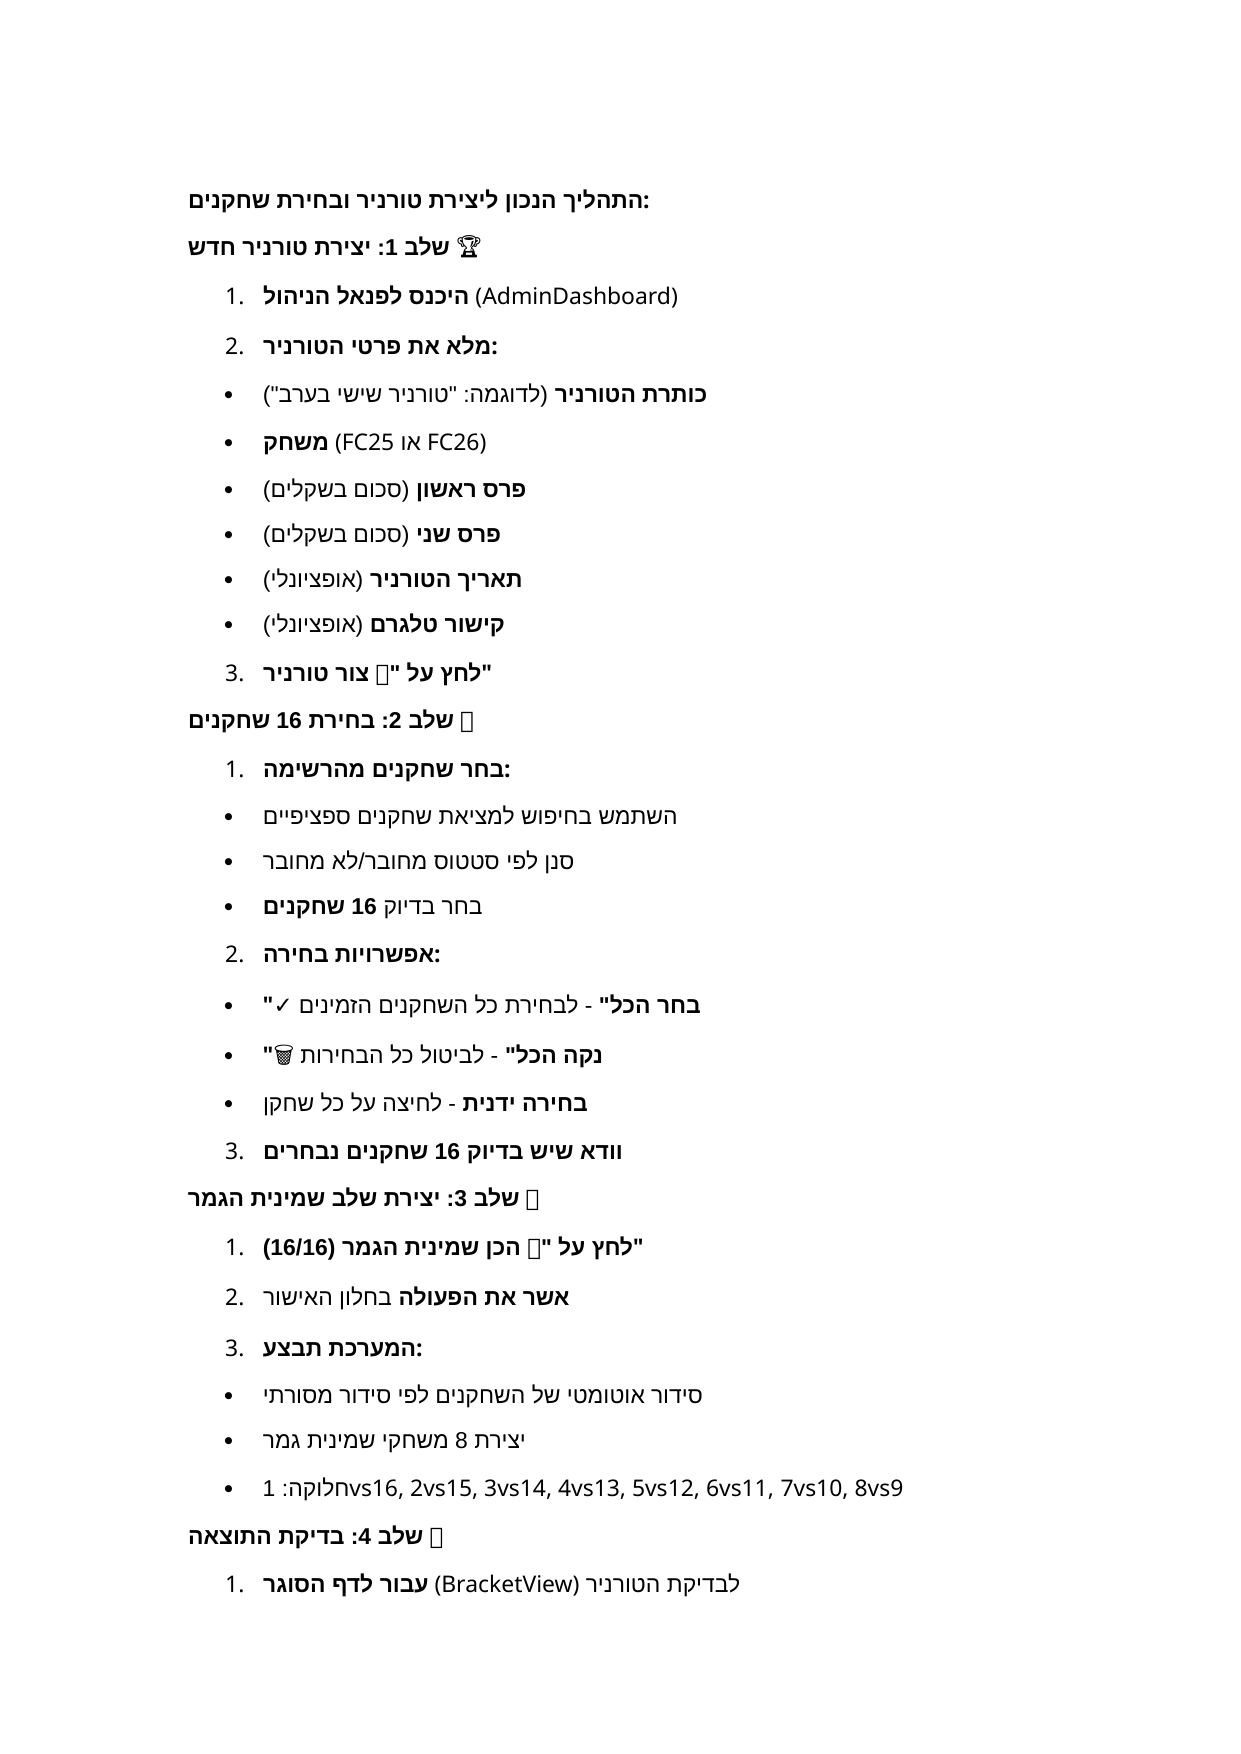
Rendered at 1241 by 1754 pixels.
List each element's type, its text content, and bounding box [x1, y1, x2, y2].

list בחר בדיוק 16 שחקנים [225, 893, 1053, 919]
list לחץ על "✨ צור טורניר" [225, 657, 1053, 688]
list אשר את הפעולה בחלון האישור [225, 1281, 1053, 1312]
list "✓ בחר הכל" - לבחירת כל השחקנים הזמינים [225, 989, 1053, 1020]
list מלא את פרטי הטורניר: [225, 330, 1053, 361]
list וודא שיש בדיוק 16 שחקנים נבחרים [225, 1135, 1053, 1166]
list היכנס לפנאל הניהול (AdminDashboard) [225, 280, 1053, 311]
list חלוקה: 1vs16, 2vs15, 3vs14, 4vs13, 5vs12, 6vs11, 7vs10, 8vs9 [225, 1472, 1053, 1503]
list פרס שני (סכום בשקלים) [225, 521, 1053, 548]
list סידור אוטומטי של השחקנים לפי סידור מסורתי [225, 1382, 1053, 1408]
list בחירה ידנית - לחיצה על כל שחקן [225, 1089, 1053, 1116]
text שלב 1: יצירת טורניר חדש 🏆 [187, 234, 1053, 261]
list תאריך הטורניר (אופציונלי) [225, 566, 1053, 593]
list עבור לדף הסוגר (BracketView) לבדיקת הטורניר [225, 1568, 1053, 1599]
text שלב 2: בחירת 16 שחקנים 👥 [187, 707, 1053, 734]
list "🗑️ נקה הכל" - לביטול כל הבחירות [225, 1039, 1053, 1070]
text שלב 3: יצירת שלב שמינית הגמר 🎯 [187, 1185, 1053, 1212]
list לחץ על "🎯 הכן שמינית הגמר (16/16)" [225, 1231, 1053, 1262]
list פרס ראשון (סכום בשקלים) [225, 476, 1053, 502]
list בחר שחקנים מהרשימה: [225, 753, 1053, 784]
list כותרת הטורניר (לדוגמה: "טורניר שישי בערב") [225, 381, 1053, 407]
list משחק (FC25 או FC26) [225, 426, 1053, 457]
list השתמש בחיפוש למציאת שחקנים ספציפיים [225, 803, 1053, 829]
text התהליך הנכון ליצירת טורניר ובחירת שחקנים: [187, 150, 1053, 215]
list יצירת 8 משחקי שמינית גמר [225, 1427, 1053, 1453]
list המערכת תבצע: [225, 1332, 1053, 1363]
list אפשרויות בחירה: [225, 938, 1053, 969]
list סנן לפי סטטוס מחובר/לא מחובר [225, 848, 1053, 874]
text שלב 4: בדיקת התוצאה ✅ [187, 1523, 1053, 1549]
list קישור טלגרם (אופציונלי) [225, 611, 1053, 638]
